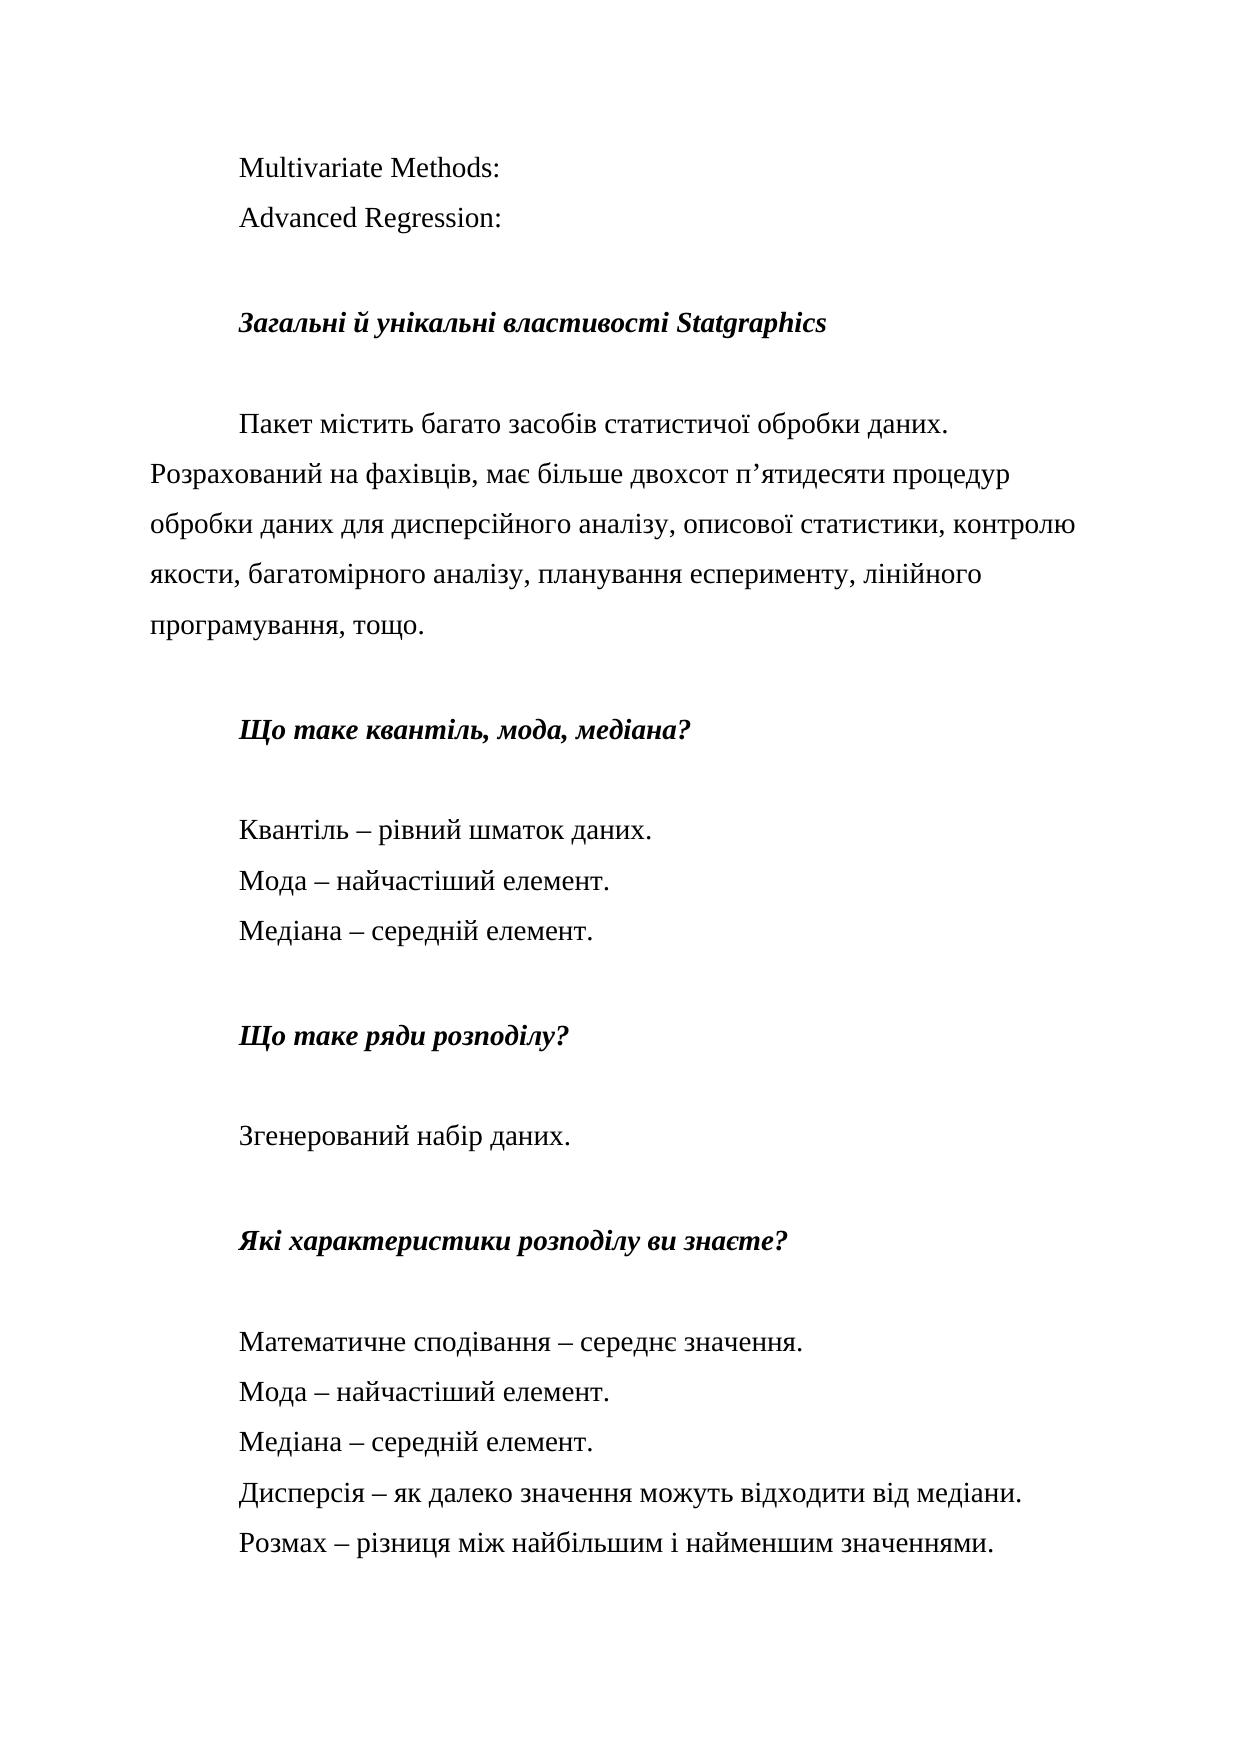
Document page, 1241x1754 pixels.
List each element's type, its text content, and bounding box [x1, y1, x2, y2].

text Розмах – різниця між найбільшим і найменшим значеннями. [150, 1525, 1090, 1559]
text Математичне сподівання – середнє значення. [150, 1324, 1090, 1357]
text Що таке квантіль, мода, медіана? [150, 712, 1090, 745]
text Пакет містить багато засобів статистичої обробки даних. Розрахований на фахівців, має більше двохсот п’ятидесяти процедур обробки даних для дисперсійного аналізу, описової статистики, контролю якости, багатомірного аналізу, планування есперименту, лінійного програмування, тощо. [150, 406, 1090, 641]
text Multivariate Methods: [150, 150, 1090, 183]
text Загальні й унікальні властивості Statgraphics [150, 305, 1090, 339]
text Advanced Regression: [150, 200, 1090, 234]
text Медіана – середній елемент. [150, 913, 1090, 947]
text Що таке ряди розподілу? [150, 1018, 1090, 1051]
text Дисперсія – як далеко значення можуть відходити від медіани. [150, 1475, 1090, 1508]
text Мода – найчастіший елемент. [150, 863, 1090, 896]
text Квантіль – рівний шматок даних. [150, 812, 1090, 846]
text Які характеристики розподілу ви знаєте? [150, 1223, 1090, 1257]
text Мода – найчастіший елемент. [150, 1374, 1090, 1408]
text Згенерований набір даних. [150, 1118, 1090, 1152]
text Медіана – середній елемент. [150, 1424, 1090, 1458]
